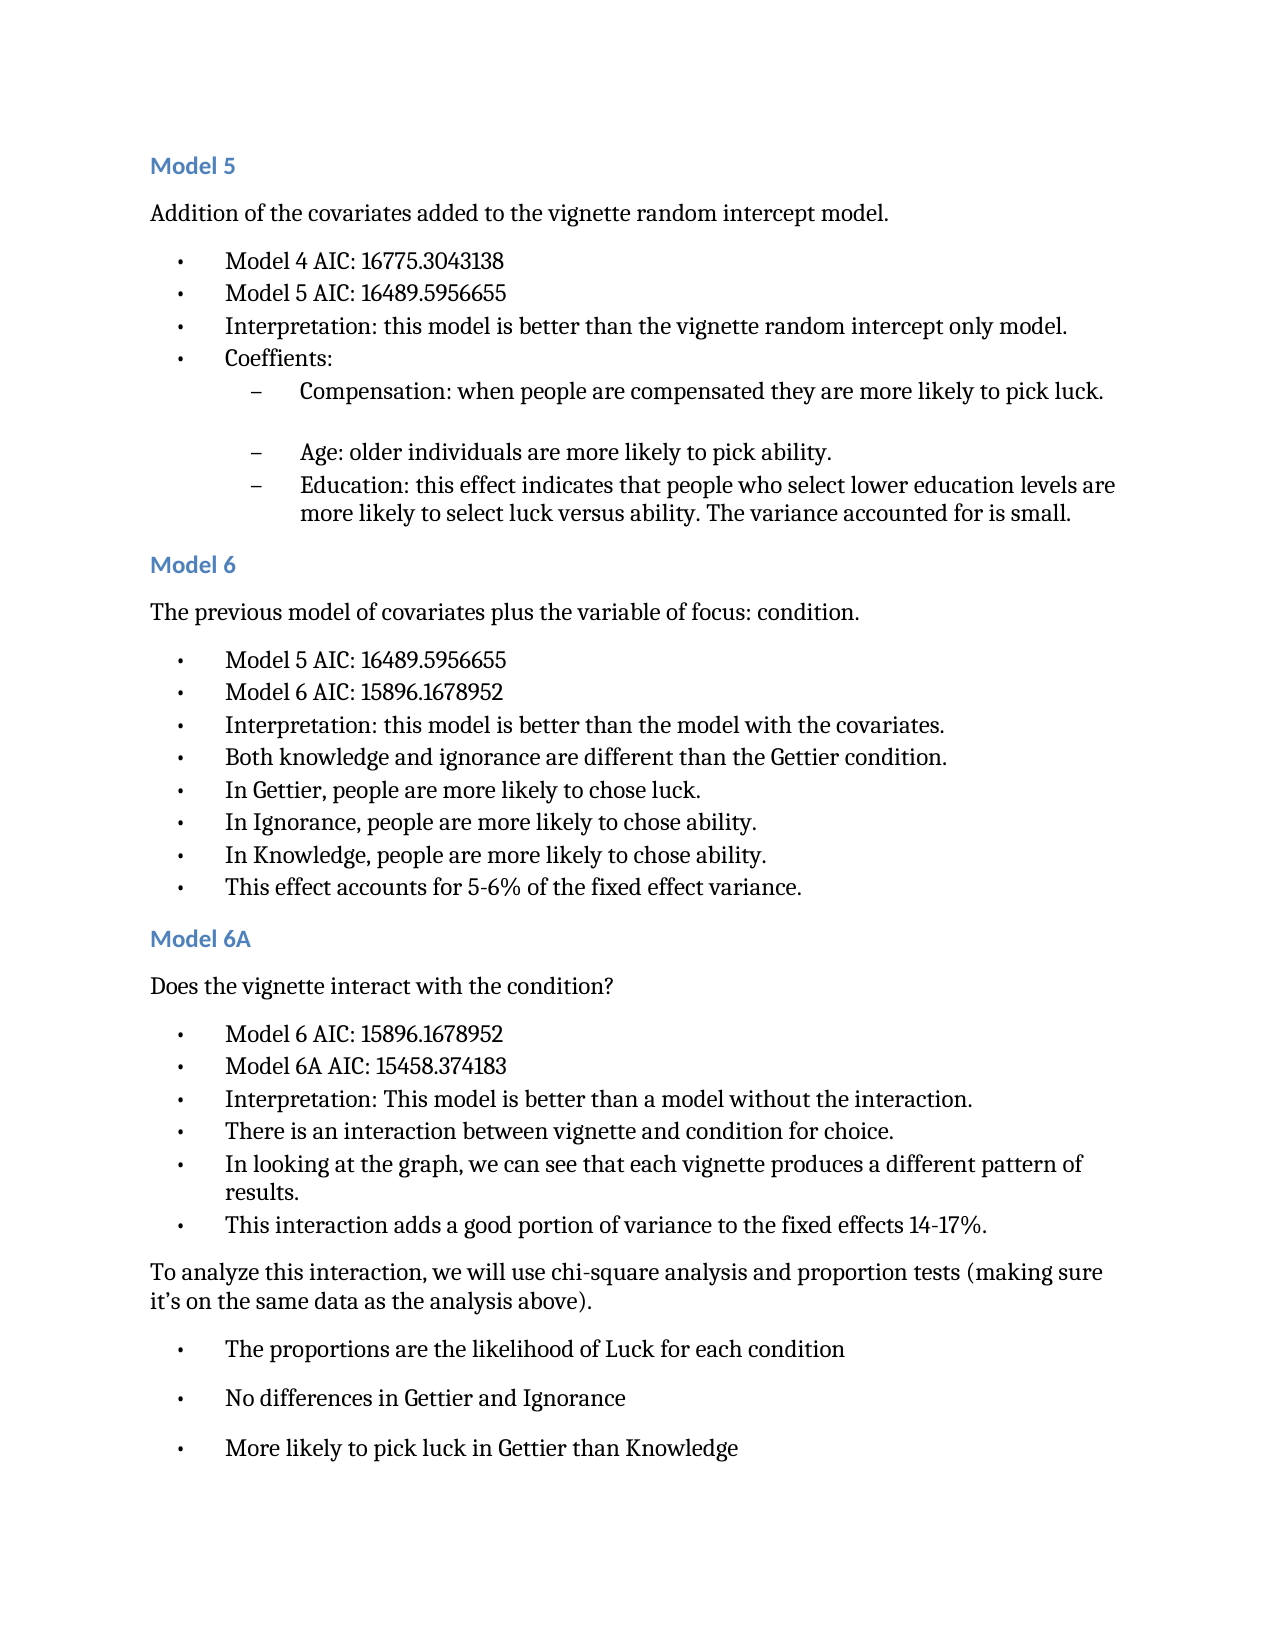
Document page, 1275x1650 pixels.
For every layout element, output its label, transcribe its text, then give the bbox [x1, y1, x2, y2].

list Model 6A AIC: 15458.374183 [175, 1052, 1125, 1081]
list Model 5 AIC: 16489.5956655 [175, 279, 1125, 308]
list There is an interaction between vignette and condition for choice. [175, 1117, 1125, 1146]
list Both knowledge and ignorance are different than the Gettier condition. [175, 743, 1125, 772]
list In looking at the graph, we can see that each vignette produces a different pattern of results. [175, 1149, 1125, 1207]
list Interpretation: This model is better than a model without the interaction. [175, 1084, 1125, 1113]
list In Ignorance, people are more likely to chose ability. [175, 808, 1125, 837]
list In Gettier, people are more likely to chose luck. [175, 776, 1125, 804]
list No differences in Gettier and Ignorance [175, 1384, 1125, 1413]
list Model 4 AIC: 16775.3043138 [175, 247, 1125, 276]
list This effect accounts for 5-6% of the fixed effect variance. [175, 873, 1125, 902]
list Compensation: when people are compensated they are more likely to pick luck. [250, 377, 1125, 434]
text Addition of the covariates added to the vignette random intercept model. [150, 199, 1125, 228]
text Does the vignette interact with the condition? [150, 972, 1125, 1001]
subtitle Model 5 [150, 150, 1125, 181]
list Education: this effect indicates that people who select lower education levels are more likely to select luck versus ability. The variance accounted for is small. [250, 471, 1125, 528]
list Age: older individuals are more likely to pick ability. [250, 438, 1125, 467]
subtitle Model 6A [150, 923, 1125, 953]
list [175, 1434, 1125, 1462]
list Interpretation: this model is better than the vignette random intercept only model. [175, 312, 1125, 341]
text To analyze this interaction, we will use chi-square analysis and proportion tests (making sure it’s on the same data as the analysis above). [150, 1258, 1125, 1316]
list This interaction adds a good portion of variance to the fixed effects 14-17%. [175, 1211, 1125, 1239]
list Model 5 AIC: 16489.5956655 [175, 646, 1125, 674]
list Coeffients: [175, 344, 1125, 373]
list Model 6 AIC: 15896.1678952 [175, 1019, 1125, 1048]
list Model 6 AIC: 15896.1678952 [175, 678, 1125, 707]
list In Knowledge, people are more likely to chose ability. [175, 841, 1125, 869]
subtitle Model 6 [150, 549, 1125, 579]
list Interpretation: this model is better than the model with the covariates. [175, 711, 1125, 739]
list The proportions are the likelihood of Luck for each condition [175, 1334, 1125, 1363]
text The previous model of covariates plus the variable of focus: condition. [150, 598, 1125, 627]
